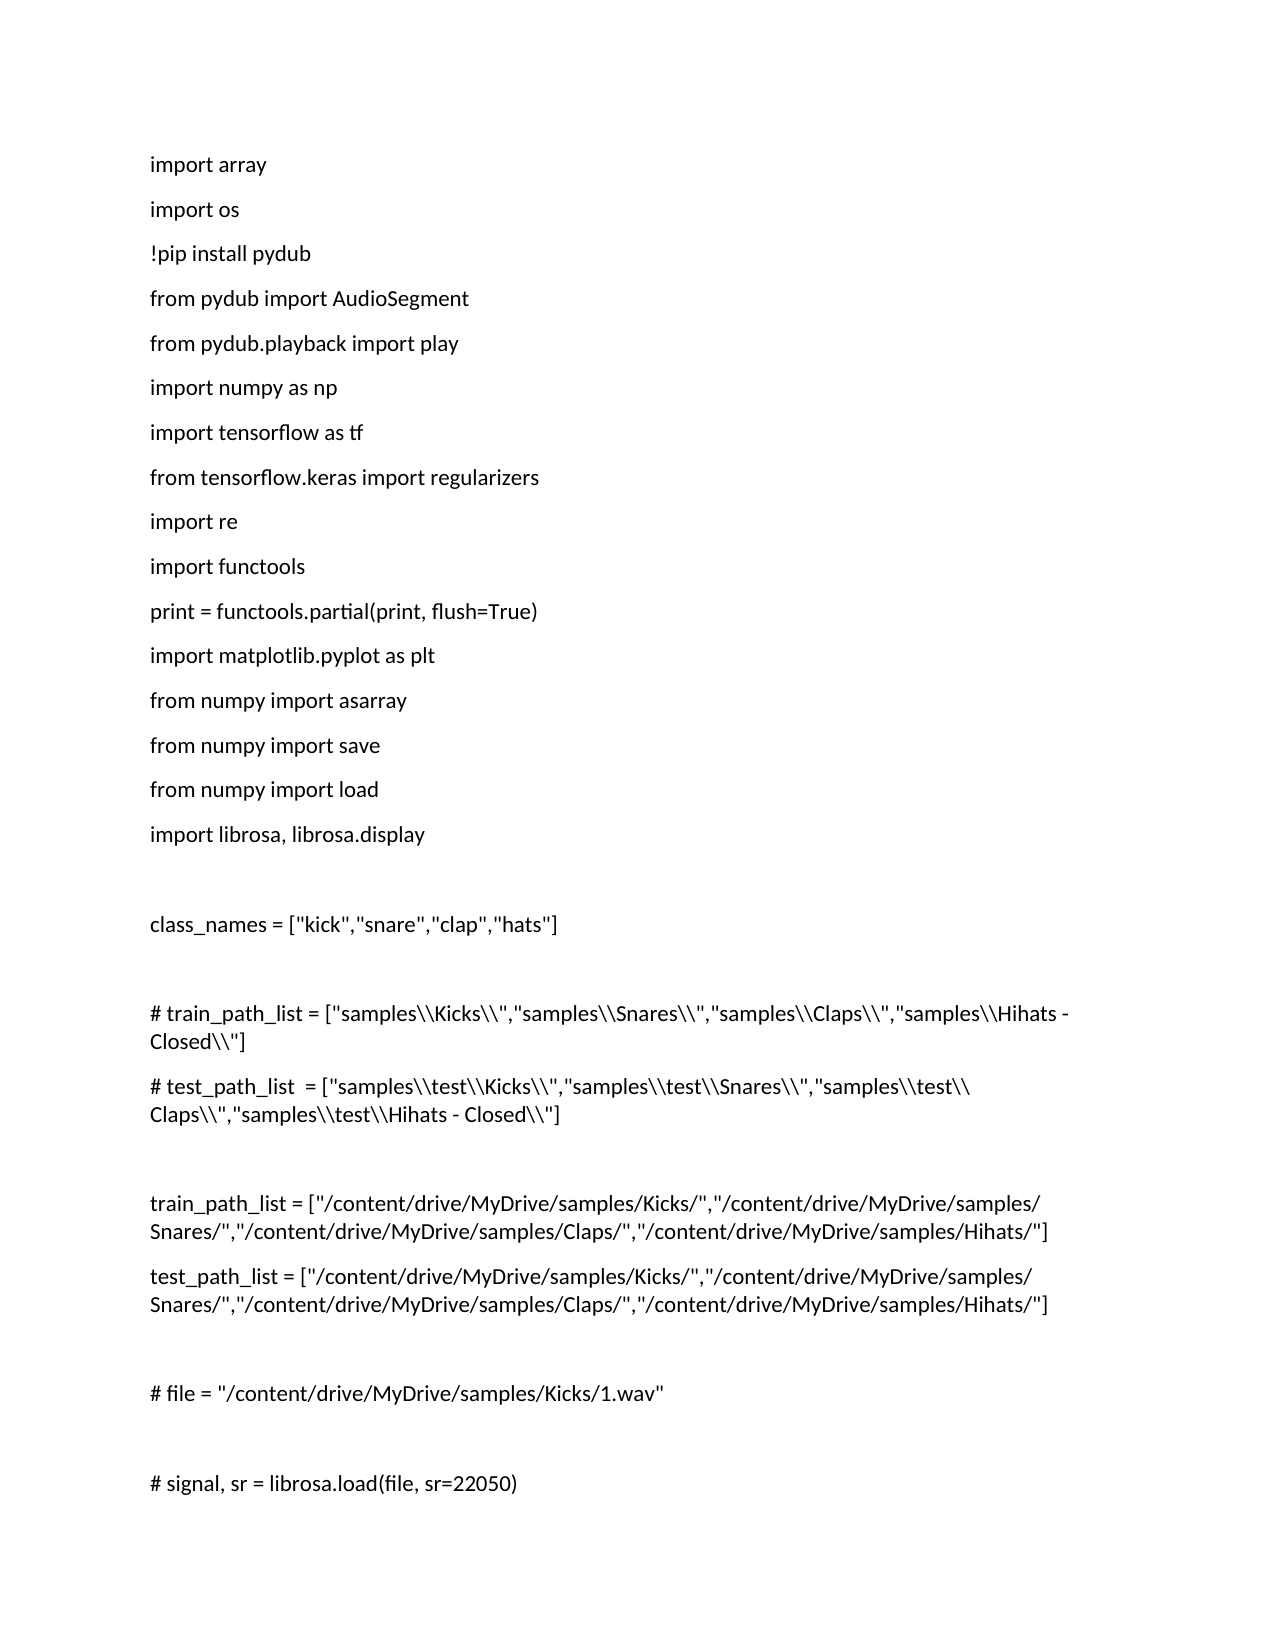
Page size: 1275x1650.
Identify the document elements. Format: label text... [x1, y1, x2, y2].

text !pip install pydub [150, 239, 1125, 267]
text import re [150, 507, 1125, 536]
text print = functools.partial(print, flush=True) [150, 597, 1125, 625]
text import librosa, librosa.display [150, 820, 1125, 848]
text import os [150, 195, 1125, 223]
text import matplotlib.pyplot as plt [150, 642, 1125, 669]
text import functools [150, 552, 1125, 580]
text import tensorflow as tf [150, 418, 1125, 446]
text import array [150, 150, 1125, 178]
text train_path_list = ["/content/drive/MyDrive/samples/Kicks/","/content/drive/MyDrive/samples/Snares/","/content/drive/MyDrive/samples/Claps/","/content/drive/MyDrive/samples/Hihats/"] [150, 1189, 1125, 1245]
text from numpy import load [150, 776, 1125, 804]
text # file = "/content/drive/MyDrive/samples/Kicks/1.wav" [150, 1379, 1125, 1407]
text # test_path_list = ["samples\\test\\Kicks\\","samples\\test\\Snares\\","samples\\test\\Claps\\","samples\\test\\Hihats - Closed\\"] [150, 1072, 1125, 1128]
text import numpy as np [150, 373, 1125, 401]
text from numpy import save [150, 731, 1125, 759]
text from pydub.playback import play [150, 329, 1125, 357]
text from tensorflow.keras import regularizers [150, 463, 1125, 491]
text # signal, sr = librosa.load(file, sr=22050) [150, 1469, 1125, 1497]
text class_names = ["kick","snare","clap","hats"] [150, 910, 1125, 938]
text from pydub import AudioSegment [150, 284, 1125, 312]
text from numpy import asarray [150, 686, 1125, 714]
text # train_path_list = ["samples\\Kicks\\","samples\\Snares\\","samples\\Claps\\","samples\\Hihats - Closed\\"] [150, 999, 1125, 1055]
text test_path_list = ["/content/drive/MyDrive/samples/Kicks/","/content/drive/MyDrive/samples/Snares/","/content/drive/MyDrive/samples/Claps/","/content/drive/MyDrive/samples/Hihats/"] [150, 1262, 1125, 1318]
